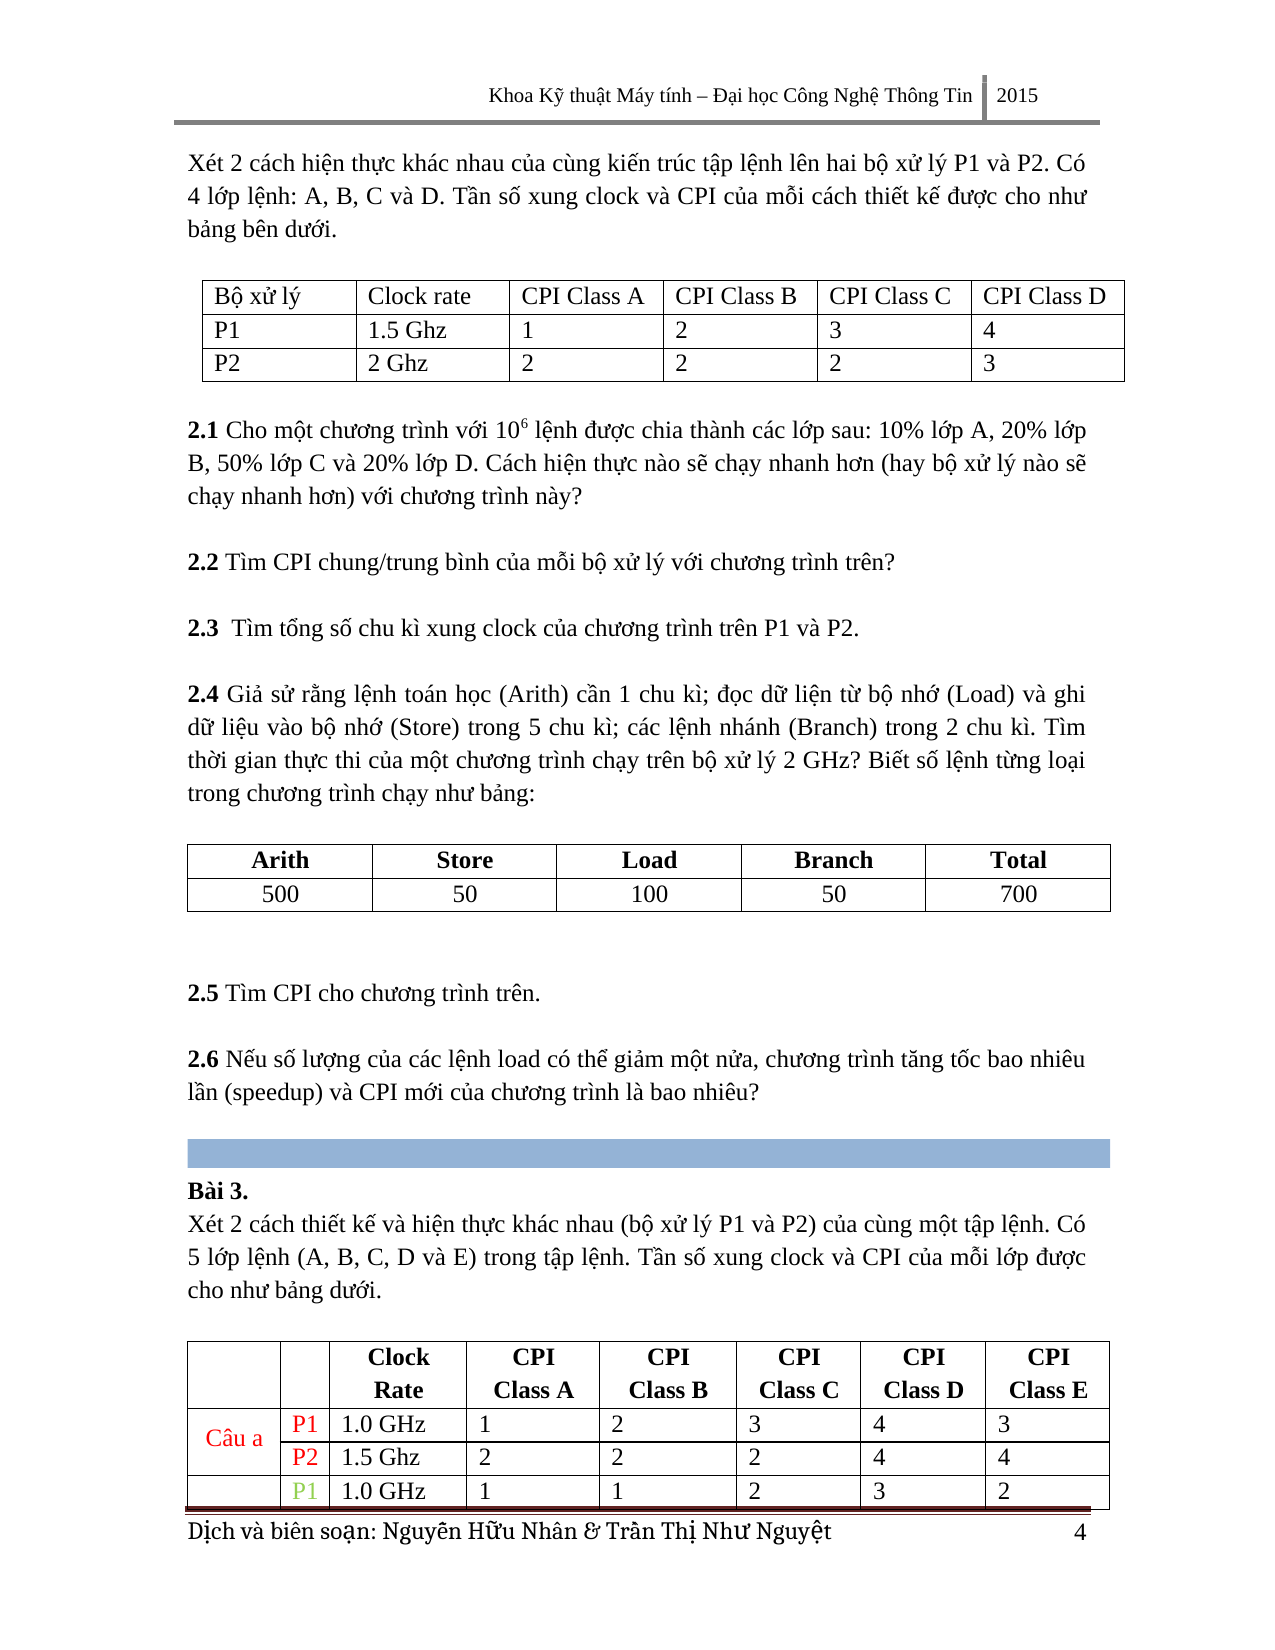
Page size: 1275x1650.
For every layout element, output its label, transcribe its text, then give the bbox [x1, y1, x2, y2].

table_header Bộ xử lý [203, 281, 356, 314]
table_cell 2 [600, 1409, 736, 1441]
table_cell P1 [203, 315, 356, 347]
table_cell 2 [664, 315, 817, 347]
table_cell 3 [818, 315, 971, 347]
list Nếu số lượng của các lệnh load có thể giảm một nửa, chương trình tăng tốc bao nhiêu lần (speedup) và CPI mới của chương trình là bao nhiêu? [187, 1044, 1087, 1106]
table_cell 4 [986, 1443, 1109, 1475]
subtitle Bài 3. [187, 1139, 1137, 1204]
table_cell Câu b [188, 1476, 280, 1509]
table_cell 700 [926, 879, 1110, 911]
table_header Clock rate [357, 281, 509, 314]
table_cell P1 [281, 1409, 329, 1441]
table_cell 2 [737, 1476, 860, 1509]
table_header CPI Class A [510, 281, 663, 314]
table_header CPI Class A [467, 1342, 599, 1408]
table_header Total [926, 845, 1110, 878]
table_header [188, 1342, 280, 1408]
table_cell 1.0 GHz [330, 1409, 466, 1441]
table_header [281, 1342, 329, 1408]
table_cell 100 [557, 879, 741, 911]
table_header Load [557, 845, 741, 878]
table_cell 1 [600, 1476, 736, 1509]
table_cell 1.0 GHz [330, 1476, 466, 1509]
table_cell 2 [467, 1443, 599, 1475]
list Giả sử rằng lệnh toán học (Arith) cần 1 chu kì; đọc dữ liện từ bộ nhớ (Load) và ghi dữ liệu vào bộ nhớ (Store) trong 5 chu kì; các lệnh nhánh (Branch) trong 2 chu kì. Tìm thời gian thực thi của một chương trình chạy trên bộ xử lý 2 GHz? Biết số lệnh từng loại trong chương trình chạy như bảng: [187, 679, 1088, 807]
table_cell 2 [600, 1443, 736, 1475]
text Xét 2 cách hiện thực khác nhau của cùng kiến trúc tập lệnh lên hai bộ xử lý P1 và P2. Có 4 lớp lệnh: A, B, C và D. Tần số xung clock và CPI của mỗi cách thiết kế được cho như bảng bên dưới. [187, 148, 1088, 243]
table_header CPI Class C [818, 281, 971, 314]
table_cell P2 [281, 1443, 329, 1475]
table_cell 2 Ghz [357, 349, 509, 381]
table_cell 2 [510, 349, 663, 381]
table_cell 2 [818, 349, 971, 381]
table_header Clock Rate [330, 1342, 466, 1408]
table_header CPI Class B [664, 281, 817, 314]
table_header Branch [742, 845, 925, 878]
table_cell 1.5 Ghz [357, 315, 509, 347]
table_cell Câu a [188, 1409, 280, 1475]
table_cell 2 [737, 1443, 860, 1475]
table_header Store [373, 845, 556, 878]
list Cho một chương trình với 106 lệnh được chia thành các lớp sau: 10% lớp A, 20% lớp B, 50% lớp C và 20% lớp D. Cách hiện thực nào sẽ chạy nhanh hơn (hay bộ xử lý nào sẽ chạy nhanh hơn) với chương trình này? [187, 415, 1088, 509]
table_cell 50 [742, 879, 925, 911]
table_cell 1 [467, 1476, 599, 1509]
table_cell 2 [664, 349, 817, 381]
list Tìm CPI cho chương trình trên. [187, 978, 1137, 1007]
table_cell 1 [467, 1409, 599, 1441]
table_header CPI Class E [986, 1342, 1109, 1408]
table_cell 4 [861, 1443, 985, 1475]
table_cell 4 [972, 315, 1124, 347]
table_cell 3 [861, 1476, 985, 1509]
table_header CPI Class B [600, 1342, 736, 1408]
table_header CPI Class D [861, 1342, 985, 1408]
text Xét 2 cách thiết kế và hiện thực khác nhau (bộ xử lý P1 và P2) của cùng một tập lệnh. Có 5 lớp lệnh (A, B, C, D và E) trong tập lệnh. Tần số xung clock và CPI của mỗi lớp được cho như bảng dưới. [187, 1209, 1088, 1303]
table_header Arith [188, 845, 372, 878]
table_cell 2 [986, 1476, 1109, 1509]
list Tìm tổng số chu kì xung clock của chương trình trên P1 và P2. [187, 613, 1137, 642]
list Tìm CPI chung/trung bình của mỗi bộ xử lý với chương trình trên? [187, 547, 1137, 576]
table_cell 3 [972, 349, 1124, 381]
table_cell 500 [188, 879, 372, 911]
table_header CPI Class D [972, 281, 1124, 314]
table_header CPI Class C [737, 1342, 860, 1408]
table_cell 50 [373, 879, 556, 911]
table_cell P2 [203, 349, 356, 381]
table_cell P1 [281, 1476, 329, 1509]
table_cell 3 [737, 1409, 860, 1441]
table_cell 1 [510, 315, 663, 347]
table_cell 4 [861, 1409, 985, 1441]
table_cell 3 [986, 1409, 1109, 1441]
table_cell 1.5 Ghz [330, 1443, 466, 1475]
